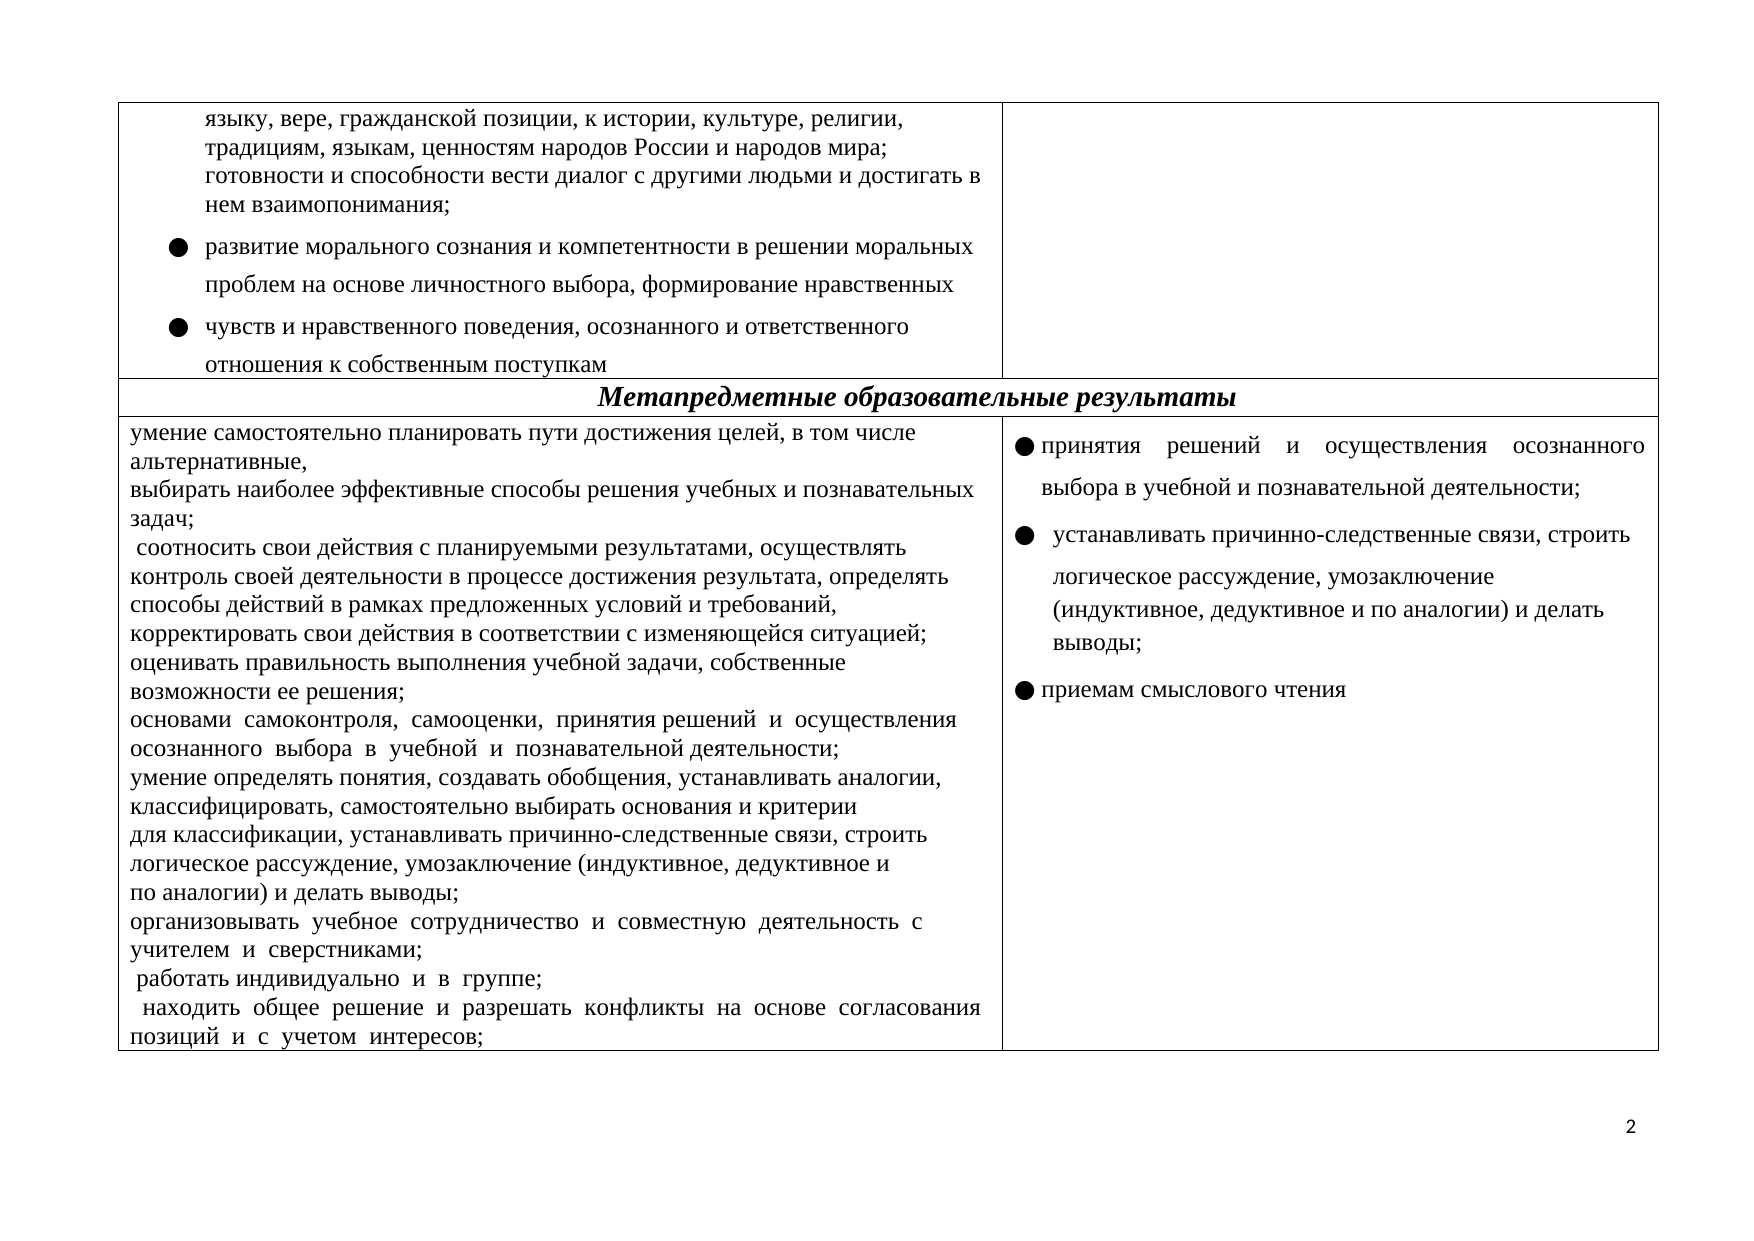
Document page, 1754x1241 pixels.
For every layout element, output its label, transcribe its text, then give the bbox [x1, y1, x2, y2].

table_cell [1003, 417, 1658, 1049]
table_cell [1003, 103, 1658, 378]
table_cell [119, 417, 1002, 1049]
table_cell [119, 103, 1002, 378]
table_cell Метапредметные образовательные результаты [119, 379, 1658, 416]
